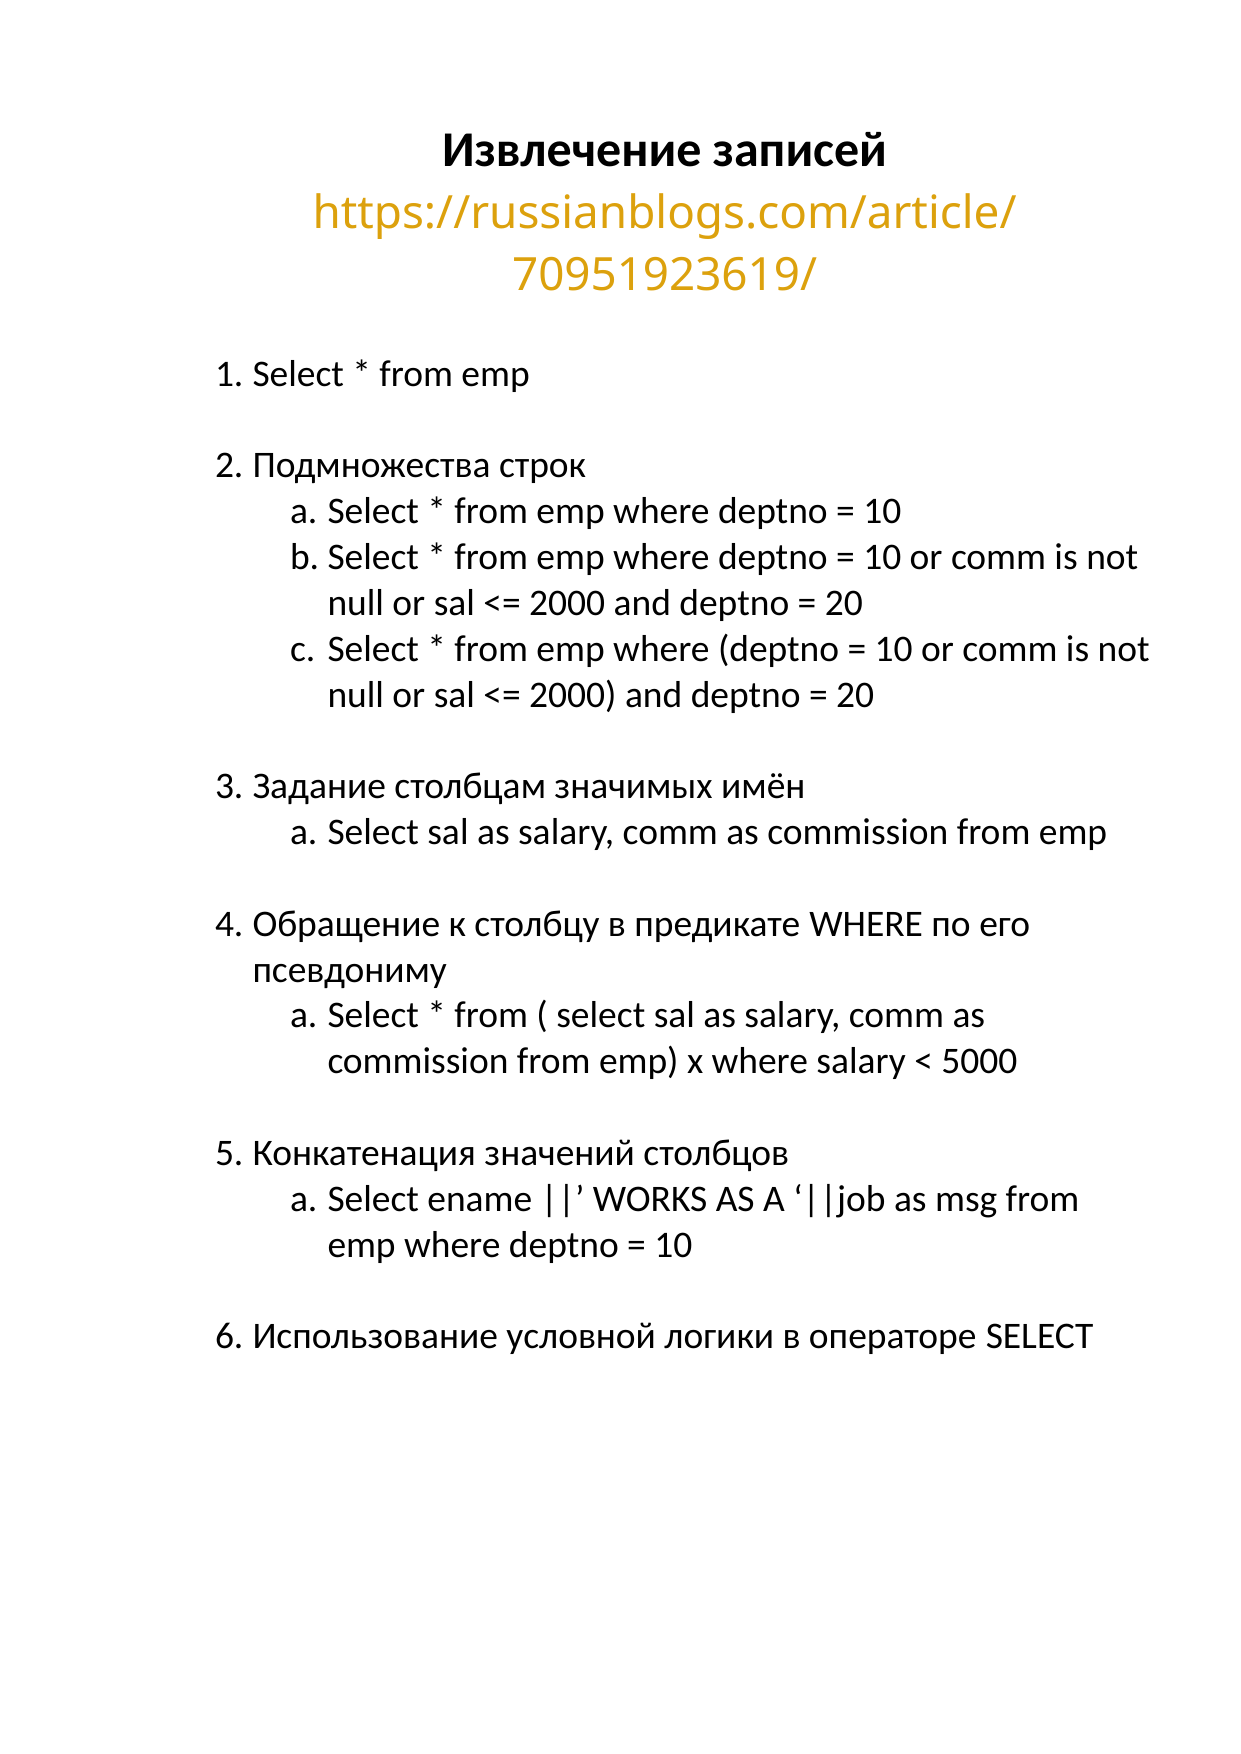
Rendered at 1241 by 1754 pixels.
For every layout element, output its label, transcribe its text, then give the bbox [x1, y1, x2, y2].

list Select * from emp [215, 350, 1152, 396]
list Подмножества строк [215, 441, 1152, 487]
list Select ename ||’ WORKS AS A ‘||job as msg from emp where deptno = 10 [290, 1175, 1152, 1266]
list Select * from emp where deptno = 10 [290, 487, 1152, 533]
list Select * from emp where (deptno = 10 or comm is not null or sal <= 2000) and deptno = 20 [290, 625, 1152, 716]
text https://russianblogs.com/article/70951923619/ [177, 179, 1152, 304]
list Select * from ( select sal as salary, comm as commission from emp) x where salary < 5000 [290, 991, 1152, 1083]
list Обращение к столбцу в предикате WHERE по его псевдониму [215, 900, 1152, 991]
list Конкатенация значений столбцов [215, 1129, 1152, 1175]
list Использование условной логики в операторе SELECT [215, 1312, 1152, 1358]
list Задание столбцам значимых имён [215, 762, 1152, 808]
text Извлечение записей [177, 118, 1152, 179]
list Select * from emp where deptno = 10 or comm is not null or sal <= 2000 and deptno = 20 [290, 533, 1152, 625]
list Select sal as salary, comm as commission from emp [290, 808, 1152, 854]
